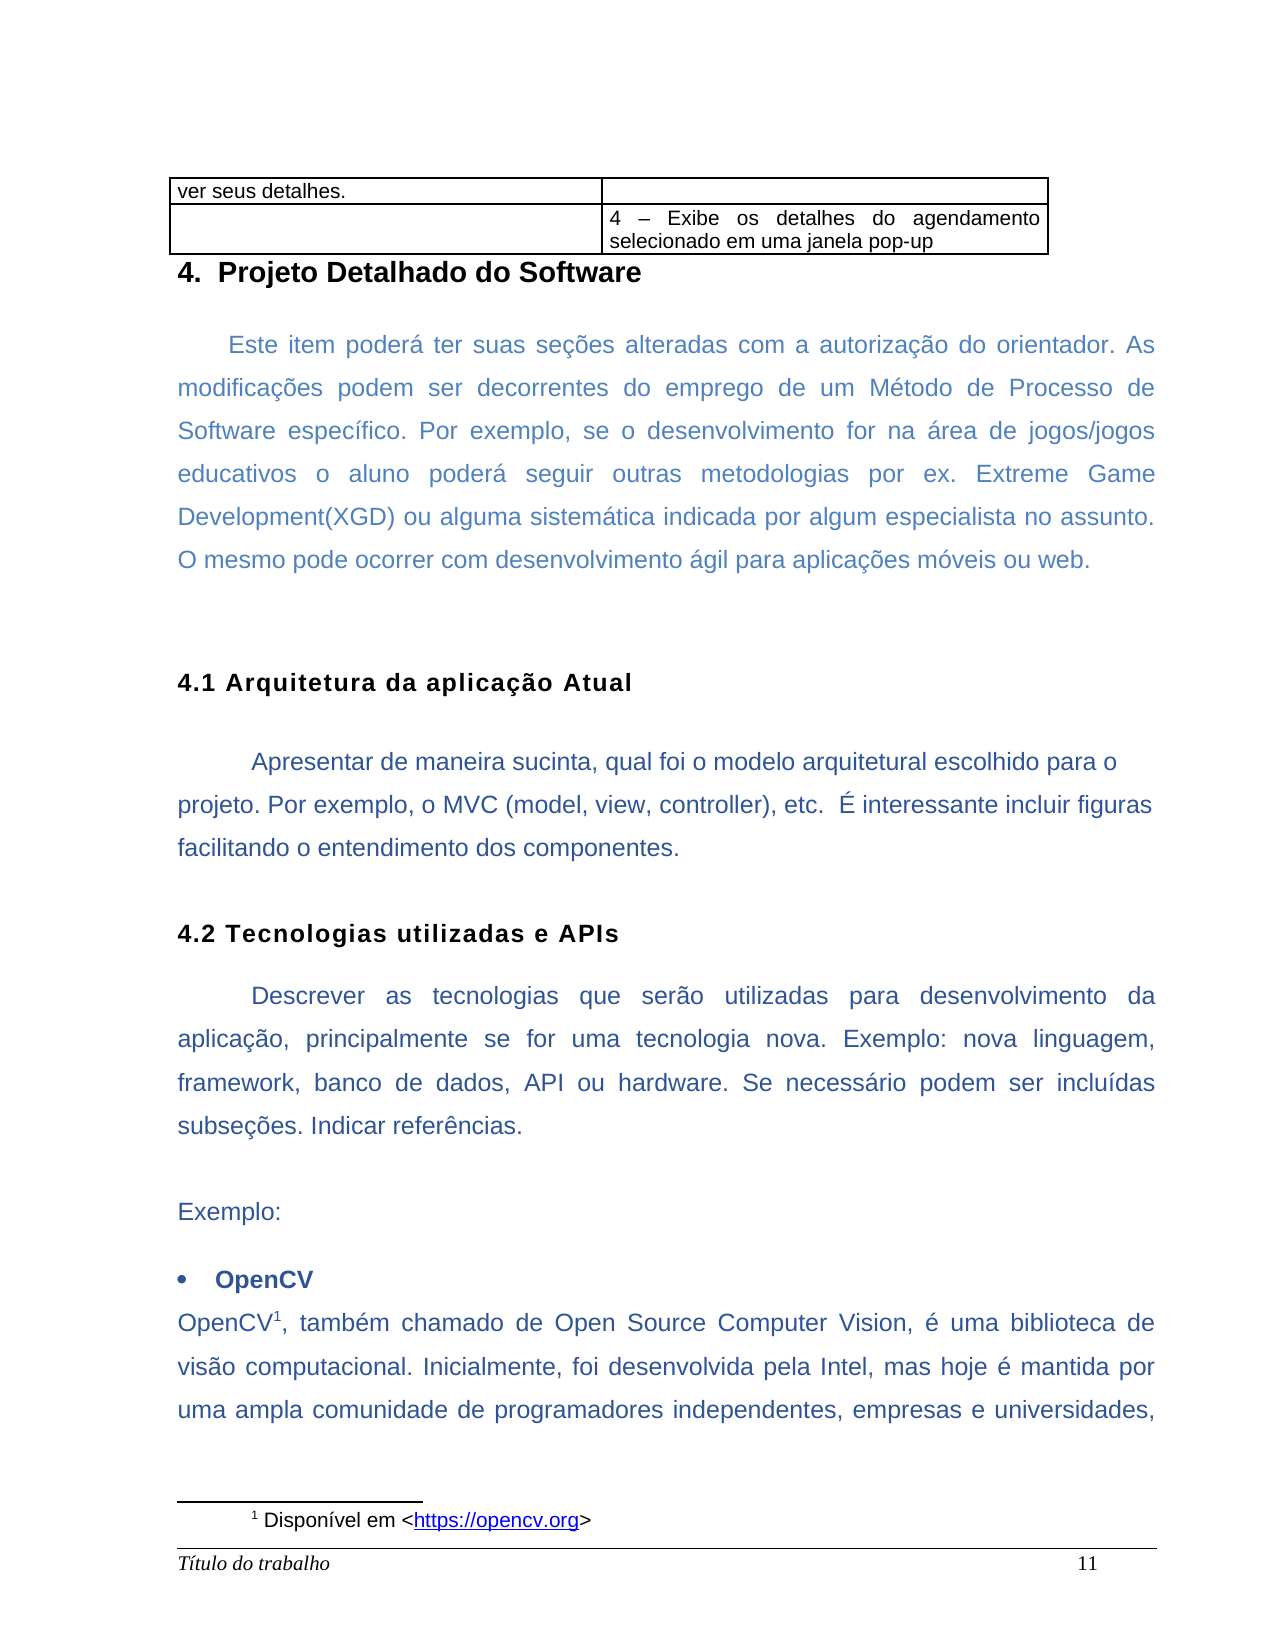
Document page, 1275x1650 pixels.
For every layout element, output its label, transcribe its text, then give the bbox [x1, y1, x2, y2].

title 4. Projeto Detalhado do Software [177, 255, 1157, 289]
text Este item poderá ter suas seções alteradas com a autorização do orientador. As modificações podem ser decorrentes do emprego de um Método de Processo de Software específico. Por exemplo, se o desenvolvimento for na área de jogos/jogos educativos o aluno poderá seguir outras metodologias por ex. Extreme Game Development(XGD) ou alguma sistemática indicada por algum especialista no assunto. O mesmo pode ocorrer com desenvolvimento ágil para aplicações móveis ou web. [177, 330, 1157, 574]
subtitle 4.1 Arquitetura da aplicação Atual [177, 667, 1157, 696]
table_cell [603, 179, 1047, 203]
subtitle 4.2 Tecnologias utilizadas e APIs [177, 919, 1157, 948]
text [177, 1308, 1157, 1423]
table_cell 4 – Exibe os detalhes do agendamento selecionado em uma janela pop-up [603, 205, 1047, 253]
table_cell [171, 205, 601, 253]
text Exemplo: [177, 1197, 1157, 1226]
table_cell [171, 179, 601, 203]
list OpenCV [177, 1265, 1157, 1294]
text Descrever as tecnologias que serão utilizadas para desenvolvimento da aplicação, principalmente se for uma tecnologia nova. Exemplo: nova linguagem, framework, banco de dados, API ou hardware. Se necessário podem ser incluídas subseções. Indicar referências. [177, 981, 1157, 1139]
text Apresentar de maneira sucinta, qual foi o modelo arquitetural escolhido para o projeto. Por exemplo, o MVC (model, view, controller), etc. É interessante incluir figuras facilitando o entendimento dos componentes. [177, 747, 1157, 862]
